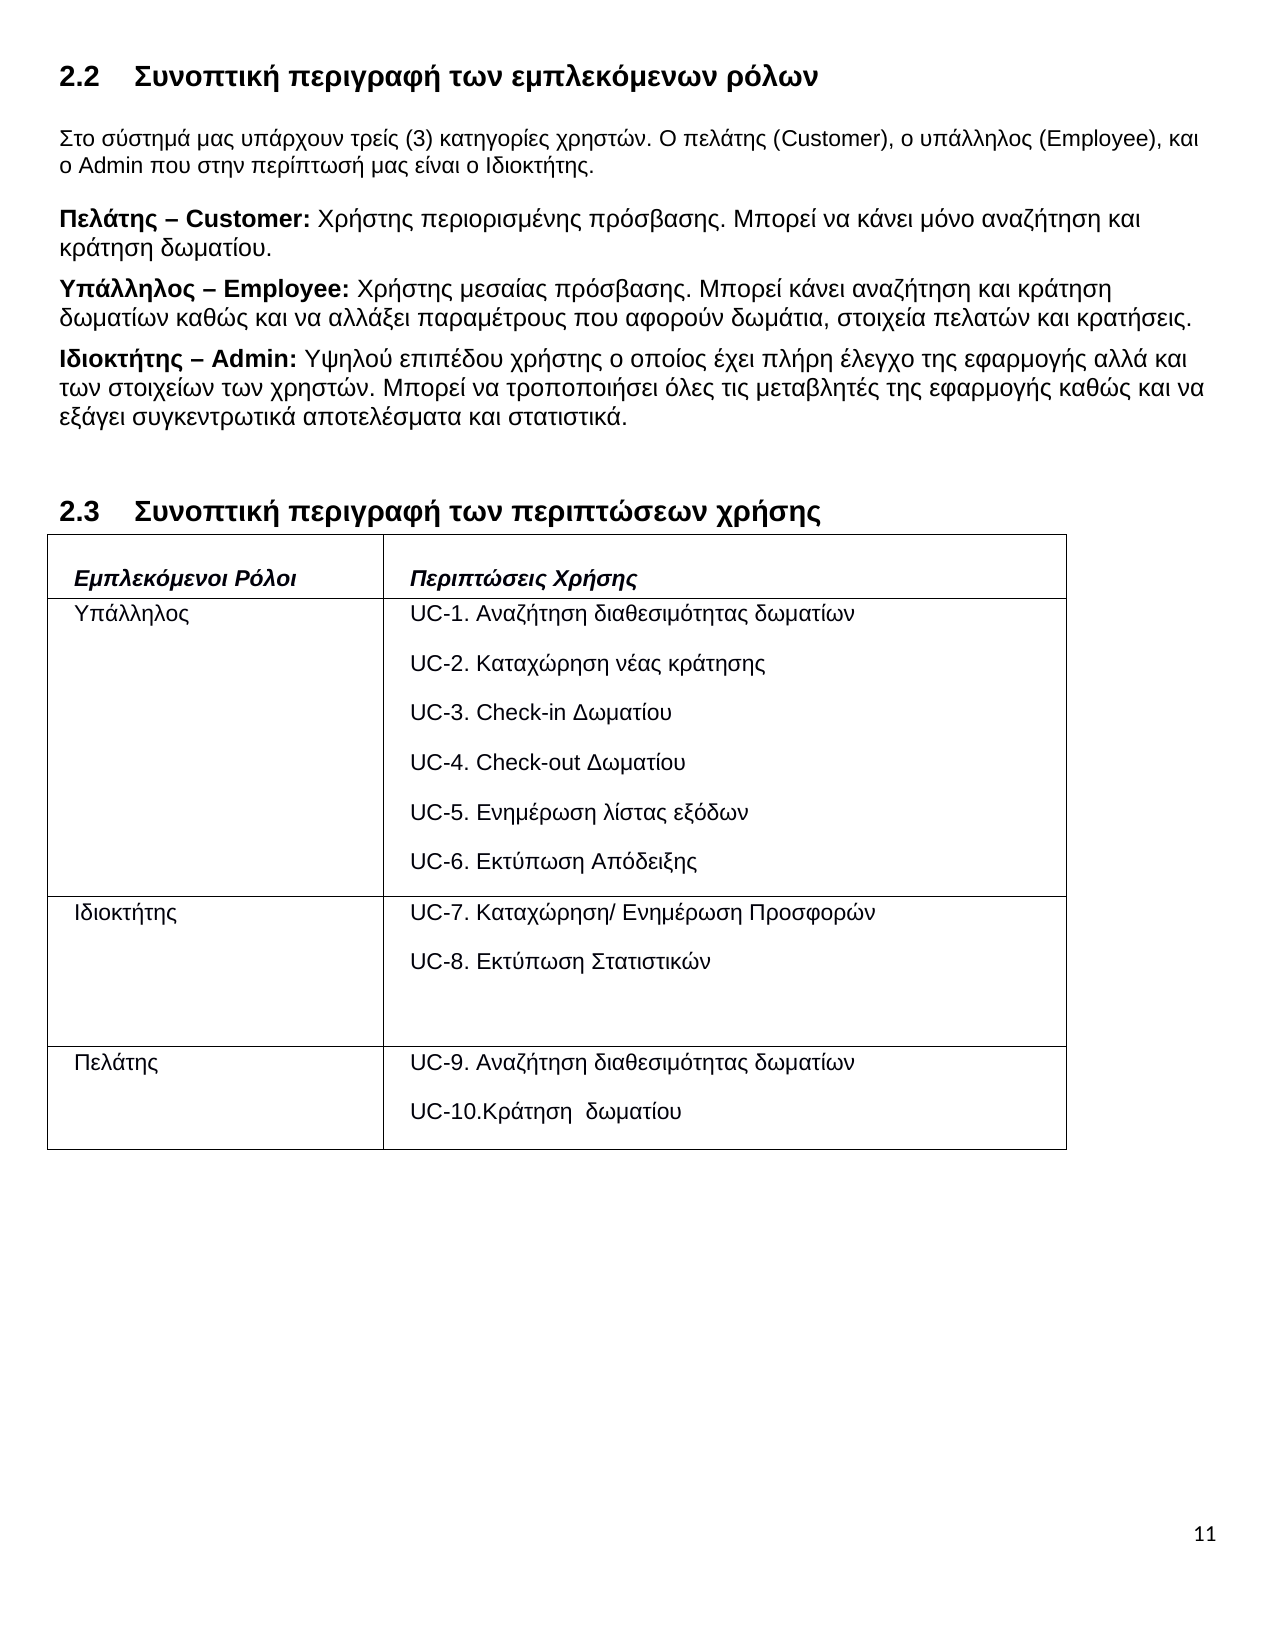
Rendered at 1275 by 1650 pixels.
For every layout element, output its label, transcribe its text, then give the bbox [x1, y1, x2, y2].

table_header Εμπλεκόμενοι Ρόλοι [48, 535, 383, 598]
table_cell UC-7. Καταχώρηση/ Ενημέρωση Προσφορών UC-8. Εκτύπωση Στατιστικών [384, 897, 1066, 1046]
table_header Περιπτώσεις Χρήσης [384, 535, 1066, 598]
text Στο σύστημά μας υπάρχουν τρείς (3) κατηγορίες χρηστών. Ο πελάτης (Customer), ο υπάλληλος (Employee), και ο Admin που στην περίπτωσή μας είναι ο Ιδιοκτήτης. [59, 125, 1216, 178]
text Υπάλληλος – Employee: Χρήστης μεσαίας πρόσβασης. Μπορεί κάνει αναζήτηση και κράτηση δωματίων καθώς και να αλλάξει παραμέτρους που αφορούν δωμάτια, στοιχεία πελατών και κρατήσεις. [59, 274, 1216, 332]
table_cell Υπάλληλος [48, 599, 383, 896]
subtitle 2.3 Συνοπτική περιγραφή των περιπτώσεων χρήσης [59, 494, 1216, 528]
table_cell Ιδιοκτήτης [48, 897, 383, 1046]
subtitle 2.2 Συνοπτική περιγραφή των εμπλεκόμενων ρόλων [59, 59, 1216, 93]
table_cell UC-9. Αναζήτηση διαθεσιμότητας δωματίων UC-10.Κράτηση δωματίου [384, 1047, 1066, 1149]
table_cell Πελάτης [48, 1047, 383, 1149]
table_cell UC-1. Αναζήτηση διαθεσιμότητας δωματίων UC-2. Καταχώρηση νέας κράτησης UC-3. Check-in Δωματίου UC-4. Check-out Δωματίου UC-5. Ενημέρωση λίστας εξόδων UC-6. Εκτύπωση Απόδειξης [384, 599, 1066, 896]
text Πελάτης – Customer: Χρήστης περιορισμένης πρόσβασης. Μπορεί να κάνει μόνο αναζήτηση και κράτηση δωματίου. [59, 204, 1216, 262]
text Ιδιοκτήτης – Admin: Υψηλού επιπέδου χρήστης ο οποίος έχει πλήρη έλεγχο της εφαρμογής αλλά και των στοιχείων των χρηστών. Μπορεί να τροποποιήσει όλες τις μεταβλητές της εφαρμογής καθώς και να εξάγει συγκεντρωτικά αποτελέσματα και στατιστικά. [59, 344, 1216, 431]
